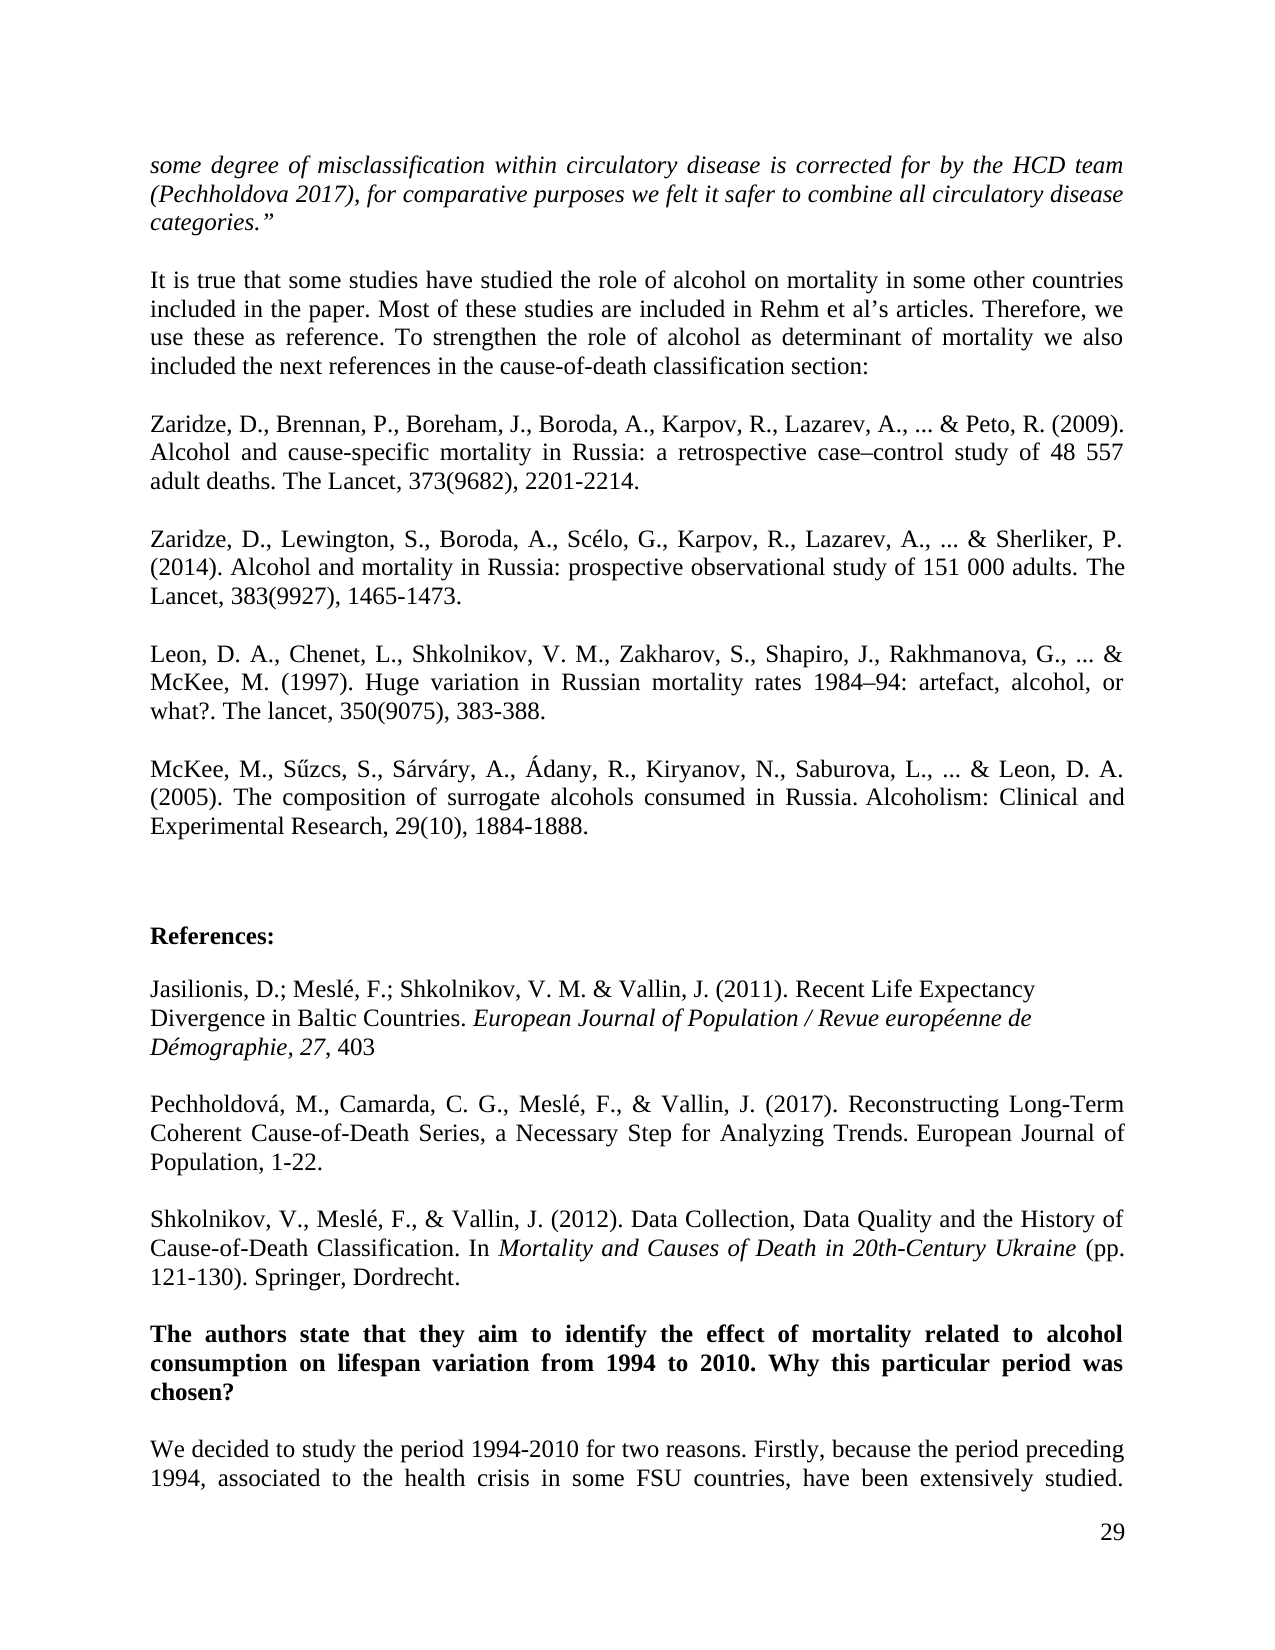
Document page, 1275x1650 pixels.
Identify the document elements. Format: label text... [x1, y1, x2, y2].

text It is true that some studies have studied the role of alcohol on mortality in some other countries included in the paper. Most of these studies are included in Rehm et al’s articles. Therefore, we use these as reference. To strengthen the role of alcohol as determinant of mortality we also included the next references in the cause-of-death classification section: [150, 265, 1125, 380]
text Zaridze, D., Lewington, S., Boroda, A., Scélo, G., Karpov, R., Lazarev, A., ... & Sherliker, P. (2014). Alcohol and mortality in Russia: prospective observational study of 151 000 adults. The Lancet, 383(9927), 1465-1473. [150, 524, 1125, 610]
text Leon, D. A., Chenet, L., Shkolnikov, V. M., Zakharov, S., Shapiro, J., Rakhmanova, G., ... & McKee, M. (1997). Huge variation in Russian mortality rates 1984–94: artefact, alcohol, or what?. The lancet, 350(9075), 383-388. [150, 639, 1125, 725]
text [150, 1434, 1125, 1492]
text McKee, M., Sűzcs, S., Sárváry, A., Ádany, R., Kiryanov, N., Saburova, L., ... & Leon, D. A. (2005). The composition of surrogate alcohols consumed in Russia. Alcoholism: Clinical and Experimental Research, 29(10), 1884-1888. [150, 754, 1125, 840]
text Jasilionis, D.; Meslé, F.; Shkolnikov, V. M. & Vallin, J. (2011). Recent Life Expectancy Divergence in Baltic Countries. European Journal of Population / Revue européenne de Démographie, 27, 403 [150, 974, 1125, 1060]
text Pechholdová, M., Camarda, C. G., Meslé, F., & Vallin, J. (2017). Reconstructing Long-Term Coherent Cause-of-Death Series, a Necessary Step for Analyzing Trends. European Journal of Population, 1-22. [150, 1089, 1125, 1175]
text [150, 150, 1125, 236]
text Zaridze, D., Brennan, P., Boreham, J., Boroda, A., Karpov, R., Lazarev, A., ... & Peto, R. (2009). Alcohol and cause-specific mortality in Russia: a retrospective case–control study of 48 557 adult deaths. The Lancet, 373(9682), 2201-2214. [150, 409, 1125, 495]
text The authors state that they aim to identify the effect of mortality related to alcohol consumption on lifespan variation from 1994 to 2010. Why this particular period was chosen? [150, 1319, 1125, 1405]
text References: [150, 921, 1125, 950]
text Shkolnikov, V., Meslé, F., & Vallin, J. (2012). Data Collection, Data Quality and the History of Cause-of-Death Classification. In Mortality and Causes of Death in 20th-Century Ukraine (pp. 121-130). Springer, Dordrecht. [150, 1204, 1125, 1290]
